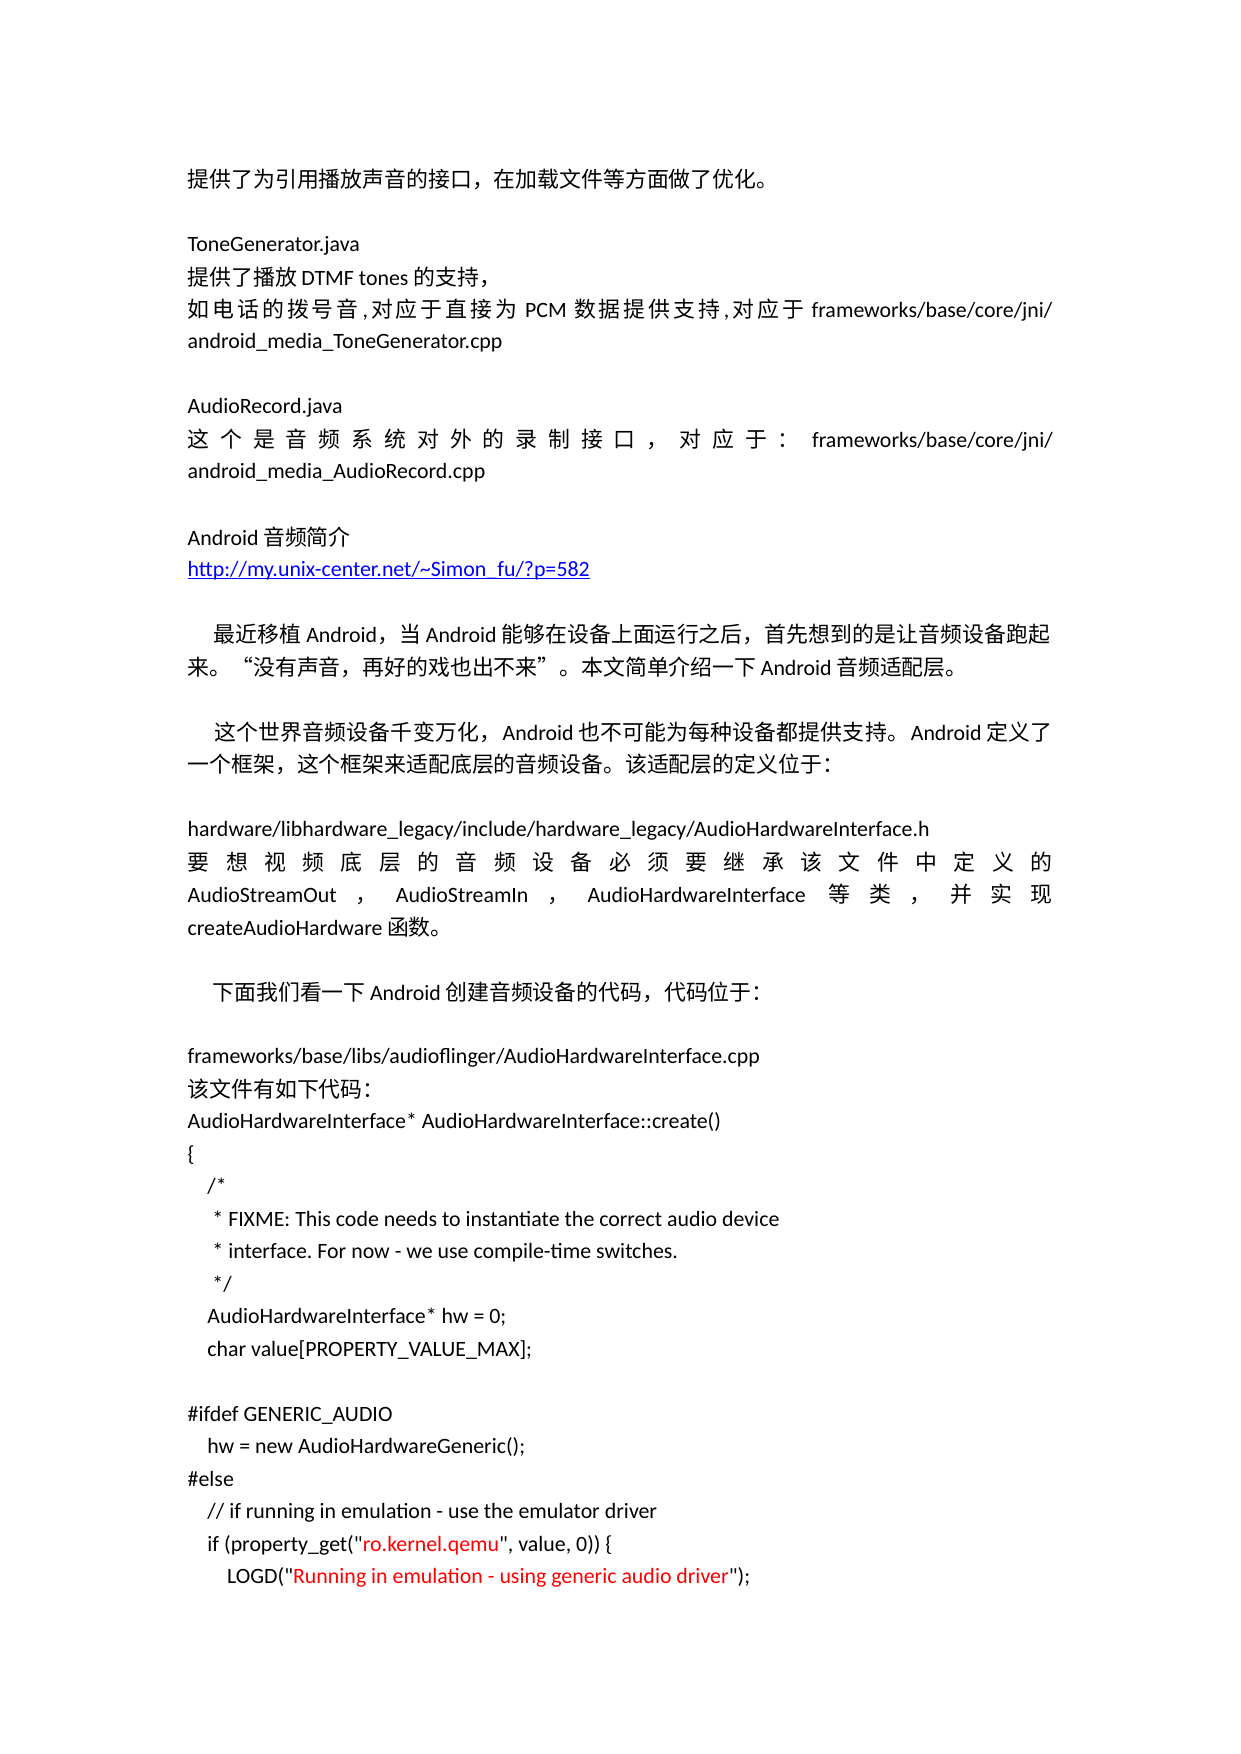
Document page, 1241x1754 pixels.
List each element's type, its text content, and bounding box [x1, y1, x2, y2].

text hardware/libhardware_legacy/include/hardware_legacy/AudioHardwareInterface.h [187, 812, 1053, 844]
text 下面我们看一下Android创建音频设备的代码，代码位于： [187, 974, 1053, 1007]
text /* [187, 1169, 1053, 1202]
text { [187, 1137, 1053, 1169]
text AudioRecord.java [187, 389, 1053, 422]
text 提供了播放DTMF tones 的支持， [187, 259, 1053, 292]
text char value[PROPERTY_VALUE_MAX]; [187, 1332, 1053, 1364]
text 该文件有如下代码： [187, 1072, 1053, 1104]
text AudioHardwareInterface* hw = 0; [187, 1299, 1053, 1332]
text * FIXME: This code needs to instantiate the correct audio device [187, 1202, 1053, 1234]
text frameworks/base/libs/audioflinger/AudioHardwareInterface.cpp [187, 1039, 1053, 1072]
text 最近移植Android，当Android能够在设备上面运行之后，首先想到的是让音频设备跑起来。“没有声音，再好的戏也出不来”。本文简单介绍一下Android音频适配层。 [187, 617, 1053, 682]
text // if running in emulation - use the emulator driver [187, 1494, 1053, 1527]
text ToneGenerator.java [187, 227, 1053, 259]
text 提供了为引用播放声音的接口，在加载文件等方面做了优化。 [187, 162, 1053, 194]
text hw = new AudioHardwareGeneric(); [187, 1429, 1053, 1462]
text 要想视频底层的音频设备必须要继承该文件中定义的AudioStreamOut，AudioStreamIn，AudioHardwareInterface等类，并实现createAudioHardware函数。 [187, 844, 1053, 942]
text if (property_get("ro.kernel.qemu", value, 0)) { [187, 1527, 1053, 1559]
text #else [187, 1462, 1053, 1494]
text 如电话的拨号音,对应于直接为PCM数据提供支持,对应于frameworks/base/core/jni/android_media_ToneGenerator.cpp [187, 292, 1053, 357]
text 这个是音频系统对外的录制接口，对应于：frameworks/base/core/jni/android_media_AudioRecord.cpp [187, 422, 1053, 487]
text */ [187, 1267, 1053, 1299]
text Android音频简介 [187, 519, 1053, 552]
text AudioHardwareInterface* AudioHardwareInterface::create() [187, 1104, 1053, 1137]
text http://my.unix-center.net/~Simon_fu/?p=582 [187, 552, 1053, 584]
text 这个世界音频设备千变万化，Android也不可能为每种设备都提供支持。Android定义了一个框架，这个框架来适配底层的音频设备。该适配层的定义位于： [187, 714, 1053, 779]
text * interface. For now - we use compile-time switches. [187, 1234, 1053, 1267]
text LOGD("Running in emulation - using generic audio driver"); [187, 1559, 1053, 1592]
text #ifdef GENERIC_AUDIO [187, 1397, 1053, 1429]
